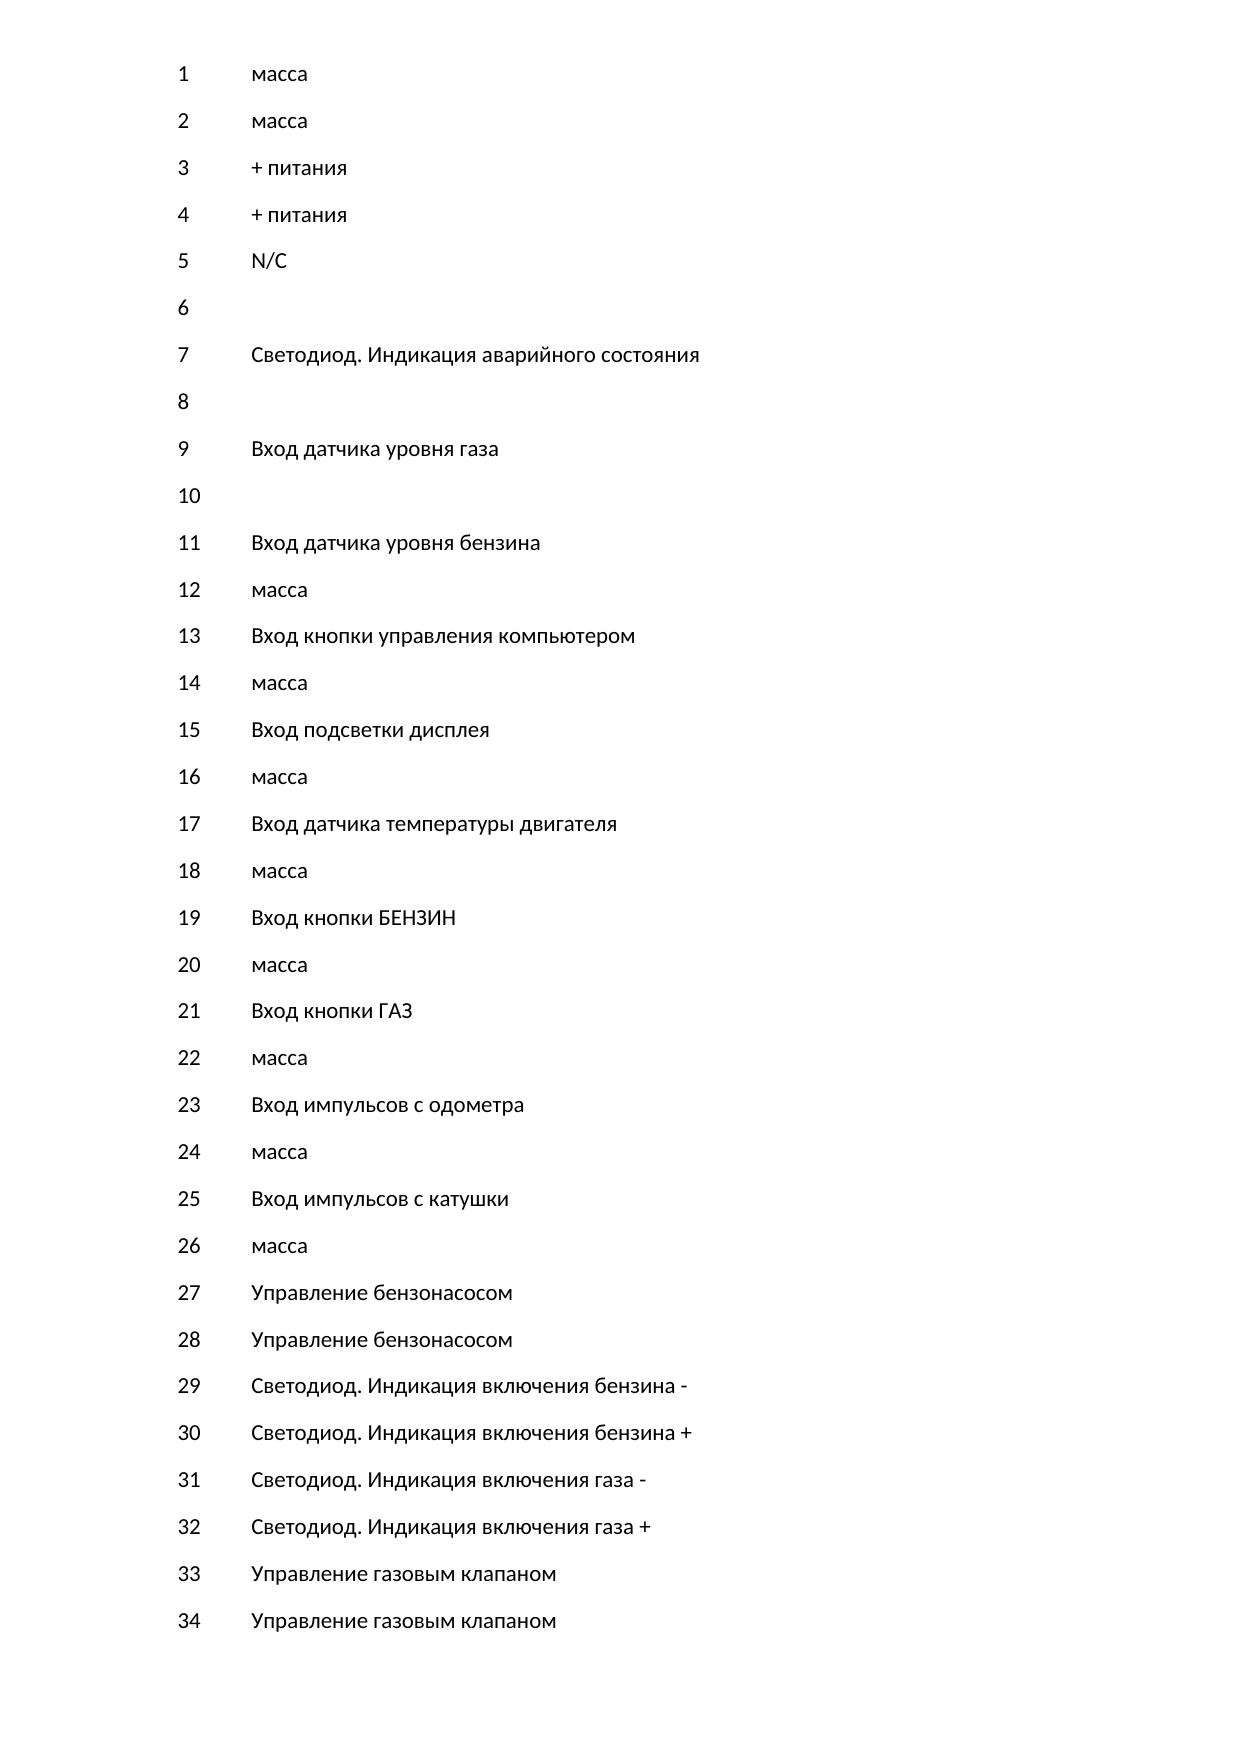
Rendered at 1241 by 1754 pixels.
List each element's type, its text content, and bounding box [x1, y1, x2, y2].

text 4 + питания [177, 200, 1152, 228]
text 16 масса [177, 762, 1152, 790]
text 18 масса [177, 856, 1152, 884]
text 24 масса [177, 1137, 1152, 1165]
text 31 Светодиод. Индикация включения газа - [177, 1465, 1152, 1493]
text 3 + питания [177, 153, 1152, 181]
text 20 масса [177, 950, 1152, 978]
text 2 масса [177, 106, 1152, 134]
text 1 масса [177, 59, 1152, 87]
text 5 N/C [177, 247, 1152, 275]
text 10 [177, 481, 1152, 509]
text 30 Светодиод. Индикация включения бензина + [177, 1418, 1152, 1447]
text 33 Управление газовым клапаном [177, 1559, 1152, 1587]
text 34 Управление газовым клапаном [177, 1606, 1152, 1634]
text 6 [177, 293, 1152, 322]
text 15 Вход подсветки дисплея [177, 715, 1152, 743]
text 7 Светодиод. Индикация аварийного состояния [177, 340, 1152, 368]
text 9 Вход датчика уровня газа [177, 434, 1152, 462]
text 17 Вход датчика температуры двигателя [177, 809, 1152, 837]
text 27 Управление бензонасосом [177, 1278, 1152, 1306]
text 8 [177, 387, 1152, 415]
text 28 Управление бензонасосом [177, 1325, 1152, 1353]
text 12 масса [177, 575, 1152, 603]
text 13 Вход кнопки управления компьютером [177, 622, 1152, 650]
text 32 Светодиод. Индикация включения газа + [177, 1512, 1152, 1540]
text 29 Светодиод. Индикация включения бензина - [177, 1372, 1152, 1400]
text 26 масса [177, 1231, 1152, 1259]
text 22 масса [177, 1043, 1152, 1072]
text 14 масса [177, 668, 1152, 697]
text 11 Вход датчика уровня бензина [177, 528, 1152, 556]
text 19 Вход кнопки БЕНЗИН [177, 903, 1152, 931]
text 21 Вход кнопки ГАЗ [177, 997, 1152, 1025]
text 25 Вход импульсов с катушки [177, 1184, 1152, 1212]
text 23 Вход импульсов с одометра [177, 1090, 1152, 1118]
